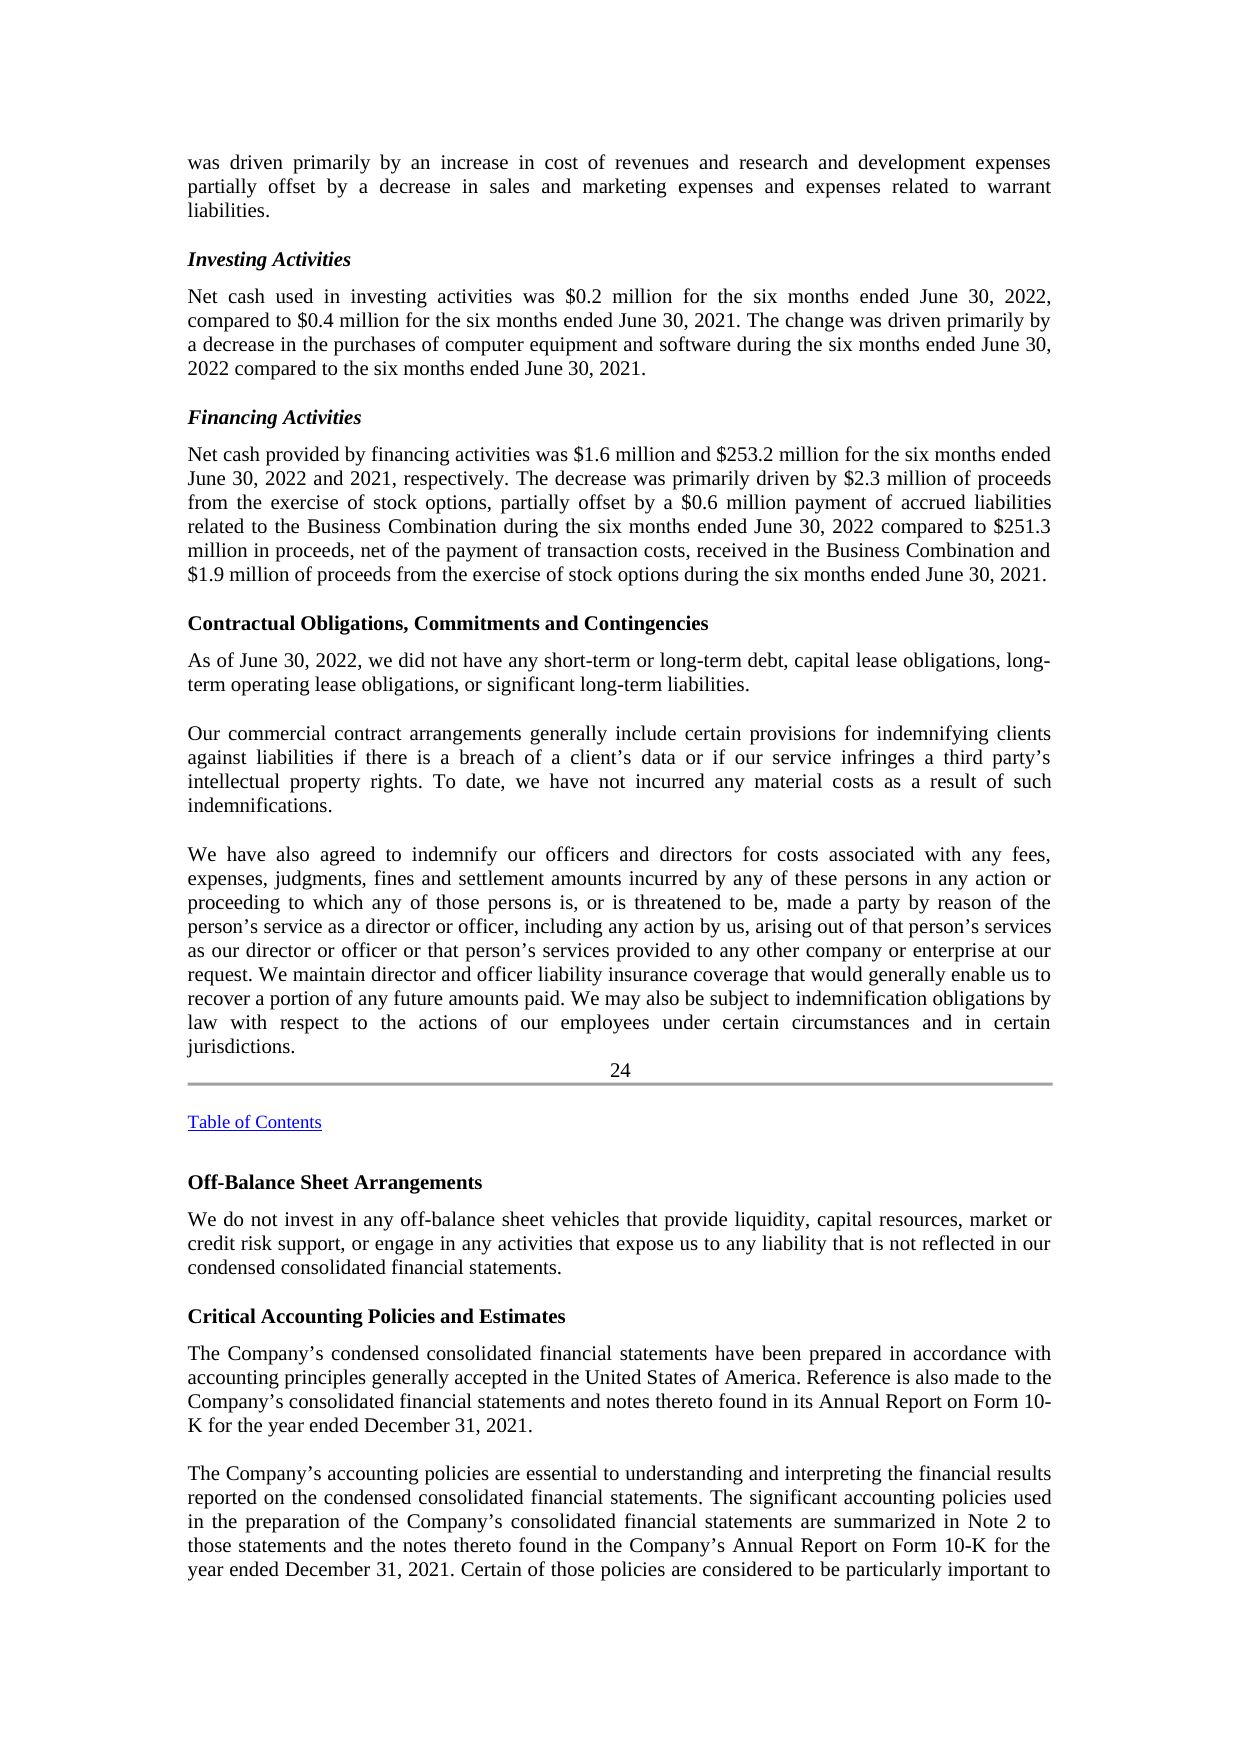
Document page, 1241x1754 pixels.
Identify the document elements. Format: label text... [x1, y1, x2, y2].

text 24 [187, 1058, 1053, 1082]
text Table of Contents [187, 1111, 1053, 1133]
text Net cash used in investing activities was $0.2 million for the six months ended June 30, 2022, compared to $0.4 million for the six months ended June 30, 2021. The change was driven primarily by a decrease in the purchases of computer equipment and software during the six months ended June 30, 2022 compared to the six months ended June 30, 2021. [187, 284, 1053, 380]
text Off-Balance Sheet Arrangements [187, 1170, 1053, 1194]
text Critical Accounting Policies and Estimates [187, 1304, 1053, 1328]
text As of June 30, 2022, we did not have any short-term or long-term debt, capital lease obligations, long-term operating lease obligations, or significant long-term liabilities. [187, 647, 1053, 696]
text We have also agreed to indemnify our officers and directors for costs associated with any fees, expenses, judgments, fines and settlement amounts incurred by any of these persons in any action or proceeding to which any of those persons is, or is threatened to be, made a party by reason of the person’s service as a director or officer, including any action by us, arising out of that person’s services as our director or officer or that person’s services provided to any other company or enterprise at our request. We maintain director and officer liability insurance coverage that would generally enable us to recover a portion of any future amounts paid. We may also be subject to indemnification obligations by law with respect to the actions of our employees under certain circumstances and in certain jurisdictions. [187, 842, 1053, 1058]
text The Company’s condensed consolidated financial statements have been prepared in accordance with accounting principles generally accepted in the United States of America. Reference is also made to the Company’s consolidated financial statements and notes thereto found in its Annual Report on Form 10-K for the year ended December 31, 2021. [187, 1341, 1053, 1437]
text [187, 1461, 1053, 1581]
text Contractual Obligations, Commitments and Contingencies [187, 611, 1053, 635]
text We do not invest in any off-balance sheet vehicles that provide liquidity, capital resources, market or credit risk support, or engage in any activities that expose us to any liability that is not reflected in our condensed consolidated financial statements. [187, 1207, 1053, 1279]
text Financing Activities [187, 405, 1053, 429]
text Our commercial contract arrangements generally include certain provisions for indemnifying clients against liabilities if there is a breach of a client’s data or if our service infringes a third party’s intellectual property rights. To date, we have not incurred any material costs as a result of such indemnifications. [187, 721, 1053, 817]
text Net cash provided by financing activities was $1.6 million and $253.2 million for the six months ended June 30, 2022 and 2021, respectively. The decrease was primarily driven by $2.3 million of proceeds from the exercise of stock options, partially offset by a $0.6 million payment of accrued liabilities related to the Business Combination during the six months ended June 30, 2022 compared to $251.3 million in proceeds, net of the payment of transaction costs, received in the Business Combination and $1.9 million of proceeds from the exercise of stock options during the six months ended June 30, 2021. [187, 442, 1053, 586]
text Investing Activities [187, 247, 1053, 271]
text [187, 150, 1053, 222]
